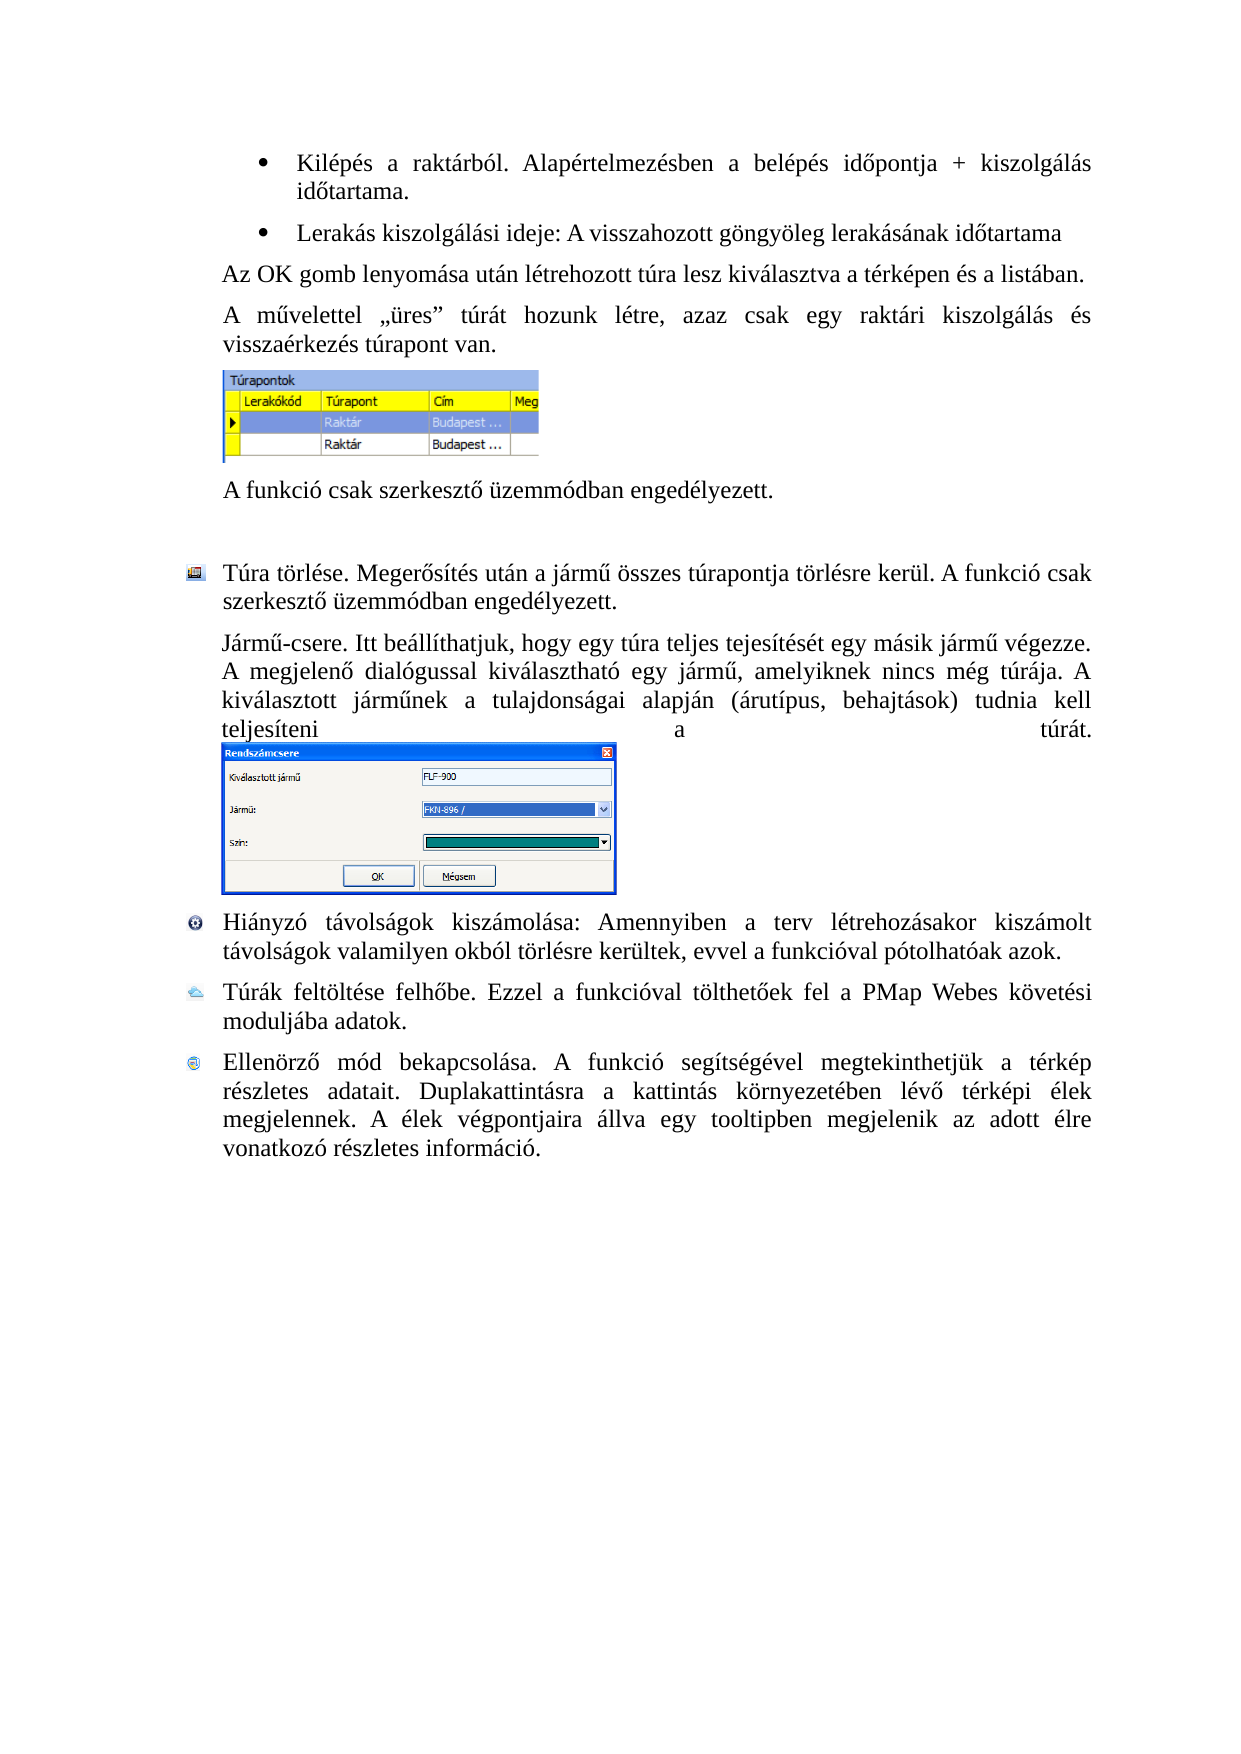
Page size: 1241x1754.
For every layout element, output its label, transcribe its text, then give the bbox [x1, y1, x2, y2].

text A funkció csak szerkesztő üzemmódban engedélyezett. [223, 475, 1093, 504]
picture [186, 1053, 200, 1071]
list Túrák feltöltése felhőbe. Ezzel a funkcióval tölthetőek fel a PMap Webes követési moduljába adatok. [185, 977, 1093, 1034]
picture [186, 983, 204, 1001]
list Hiányzó távolságok kiszámolása: Amennyiben a terv létrehozásakor kiszámolt távolságok valamilyen okból törlésre kerültek, evvel a funkcióval pótolhatóak azok. [185, 907, 1093, 964]
text Az OK gomb lenyomása után létrehozott túra lesz kiválasztva a térképen és a listában. [221, 259, 1093, 288]
picture [186, 564, 206, 581]
list Lerakás kiszolgálási ideje: A visszahozott göngyöleg lerakásának időtartama [259, 218, 1093, 246]
list Ellenörző mód bekapcsolása. A funkció segítségével megtekinthetjük a térkép részletes adatait. Duplakattintásra a kattintás környezetében lévő térképi élek megjelennek. A élek végpontjaira állva egy tooltipben megjelenik az adott élre vonatkozó részletes információ. [185, 1047, 1093, 1162]
picture [222, 370, 539, 463]
picture [221, 742, 617, 895]
text A művelettel „üres” túrát hozunk létre, azaz csak egy raktári kiszolgálás és visszaérkezés túrapont van. [223, 300, 1093, 358]
picture [186, 913, 203, 931]
list Túra törlése. Megerősítés után a jármű összes túrapontja törlésre kerül. A funkció csak szerkesztő üzemmódban engedélyezett. [185, 558, 1093, 615]
list Kilépés a raktárból. Alapértelmezésben a belépés időpontja + kiszolgálás időtartama. [259, 148, 1093, 205]
